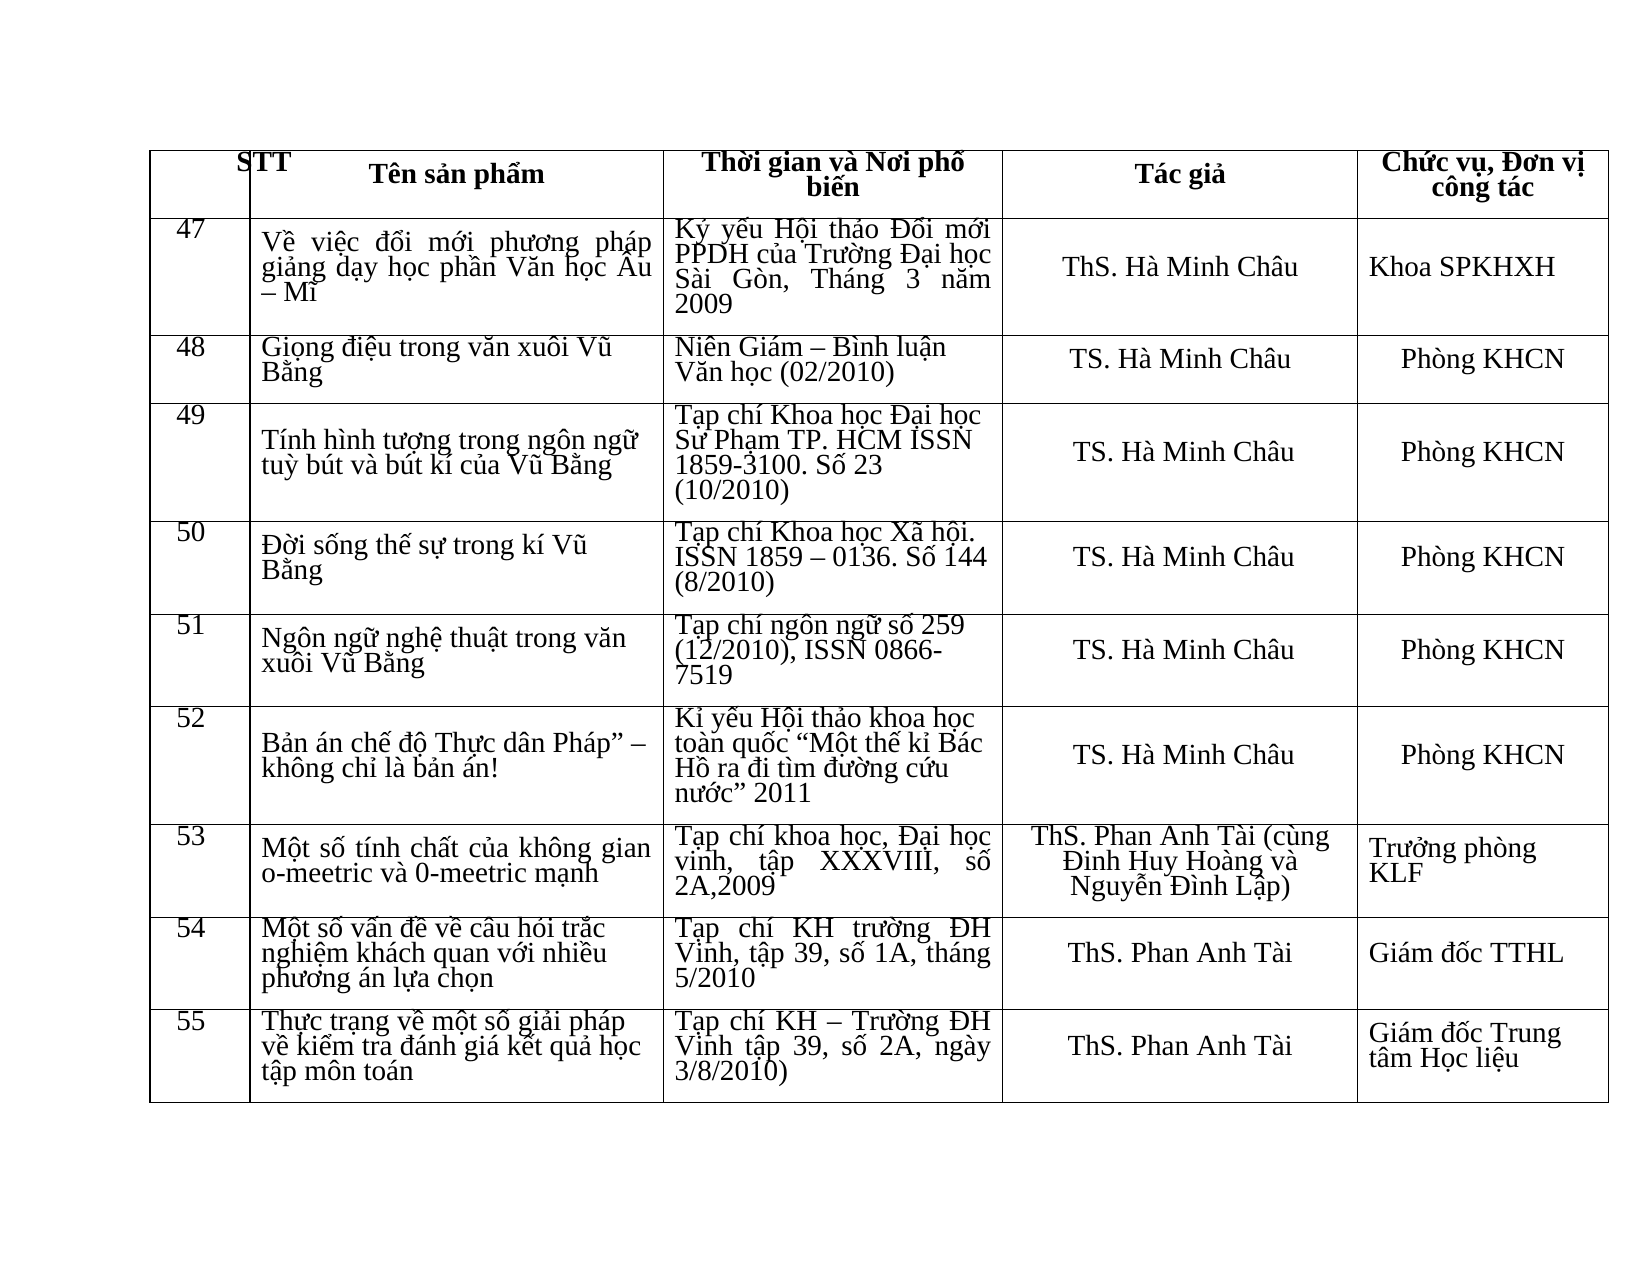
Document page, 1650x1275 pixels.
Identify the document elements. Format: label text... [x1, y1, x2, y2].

table_cell [151, 615, 249, 706]
table_cell Tạp chí ngôn ngữ số 259 (12/2010), ISSN 0866-7519 [664, 615, 1002, 706]
table_cell Tạp chí KH trường ĐH Vinh, tập 39, số 1A, tháng 5/2010 [664, 918, 1002, 1009]
table_header Tên sản phẩm [251, 151, 663, 218]
table_cell [151, 219, 249, 335]
table_header Thời gian và Nơi phổ biến [664, 151, 1002, 218]
table_cell [151, 522, 249, 613]
table_cell Tạp chí Khoa học Đại học Sư Phạm TP. HCM ISSN 1859-3100. Số 23 (10/2010) [664, 404, 1002, 521]
table_cell Kỉ yếu Hội thảo khoa học toàn quốc “Một thế kỉ Bác Hồ ra đi tìm đường cứu nước” 2011 [664, 707, 1002, 824]
table_cell [151, 336, 249, 403]
table_cell [151, 707, 249, 824]
table_cell [151, 1010, 249, 1102]
table_cell Phòng KHCN [1358, 707, 1608, 824]
table_cell Bản án chế độ Thực dân Pháp” – không chỉ là bản án! [251, 707, 663, 824]
table_cell ThS. Hà Minh Châu [1003, 219, 1357, 335]
table_cell TS. Hà Minh Châu [1003, 615, 1357, 706]
table_cell Giọng điệu trong văn xuôi Vũ Bằng [251, 336, 663, 403]
table_cell Phòng KHCN [1358, 404, 1608, 521]
table_cell TS. Hà Minh Châu [1003, 404, 1357, 521]
table_cell Phòng KHCN [1358, 615, 1608, 706]
table_header Tác giả [1003, 151, 1357, 218]
table_header Chức vụ, Đơn vị công tác [1358, 151, 1608, 218]
table_cell Niên Giám – Bình luận Văn học (02/2010) [664, 336, 1002, 403]
table_cell ThS. Phan Anh Tài [1003, 918, 1357, 1009]
table_cell TS. Hà Minh Châu [1003, 336, 1357, 403]
table_cell Phòng KHCN [1358, 522, 1608, 613]
table_cell ThS. Phan Anh Tài [1003, 1010, 1357, 1102]
table_cell TS. Hà Minh Châu [1003, 707, 1357, 824]
table_cell Tạp chí Khoa học Xã hội. ISSN 1859 – 0136. Số 144 (8/2010) [664, 522, 1002, 613]
table_cell Ngôn ngữ nghệ thuật trong văn xuôi Vũ Bằng [251, 615, 663, 706]
table_cell Một số vấn đề về câu hỏi trắc nghiệm khách quan với nhiều phương án lựa chọn [251, 918, 663, 1009]
table_cell Một số tính chất của không gian o-meetric và 0-meetric mạnh [251, 825, 663, 917]
table_cell Kỷ yếu Hội thảo Đổi mới PPDH của Trường Đại học Sài Gòn, Tháng 3 năm 2009 [664, 219, 1002, 335]
table_cell Trưởng phòng KLF [1358, 825, 1608, 917]
table_cell Giám đốc TTHL [1358, 918, 1608, 1009]
table_header STT [151, 151, 249, 218]
table_cell Phòng KHCN [1358, 336, 1608, 403]
table_cell Giám đốc Trung tâm Học liệu [1358, 1010, 1608, 1102]
table_cell [151, 404, 249, 521]
table_cell [151, 918, 249, 1009]
table_cell Đời sống thế sự trong kí Vũ Bằng [251, 522, 663, 613]
table_cell Tạp chí khoa học, Đại học vinh, tập XXXVIII, số 2A,2009 [664, 825, 1002, 917]
table_cell Thực trạng về một số giải pháp về kiểm tra đánh giá kết quả học tập môn toán [251, 1010, 663, 1102]
table_cell Khoa SPKHXH [1358, 219, 1608, 335]
table_cell TS. Hà Minh Châu [1003, 522, 1357, 613]
table_cell Về việc đổi mới phương pháp giảng dạy học phần Văn học Âu – Mĩ [251, 219, 663, 335]
table_cell Tạp chí KH – Trường ĐH Vinh tập 39, số 2A, ngày 3/8/2010) [664, 1010, 1002, 1102]
table_cell [151, 825, 249, 917]
table_cell Tính hình tượng trong ngôn ngữ tuỳ bút và bút kí của Vũ Bằng [251, 404, 663, 521]
table_cell ThS. Phan Anh Tài (cùng Đinh Huy Hoàng và Nguyễn Đình Lập) [1003, 825, 1357, 917]
